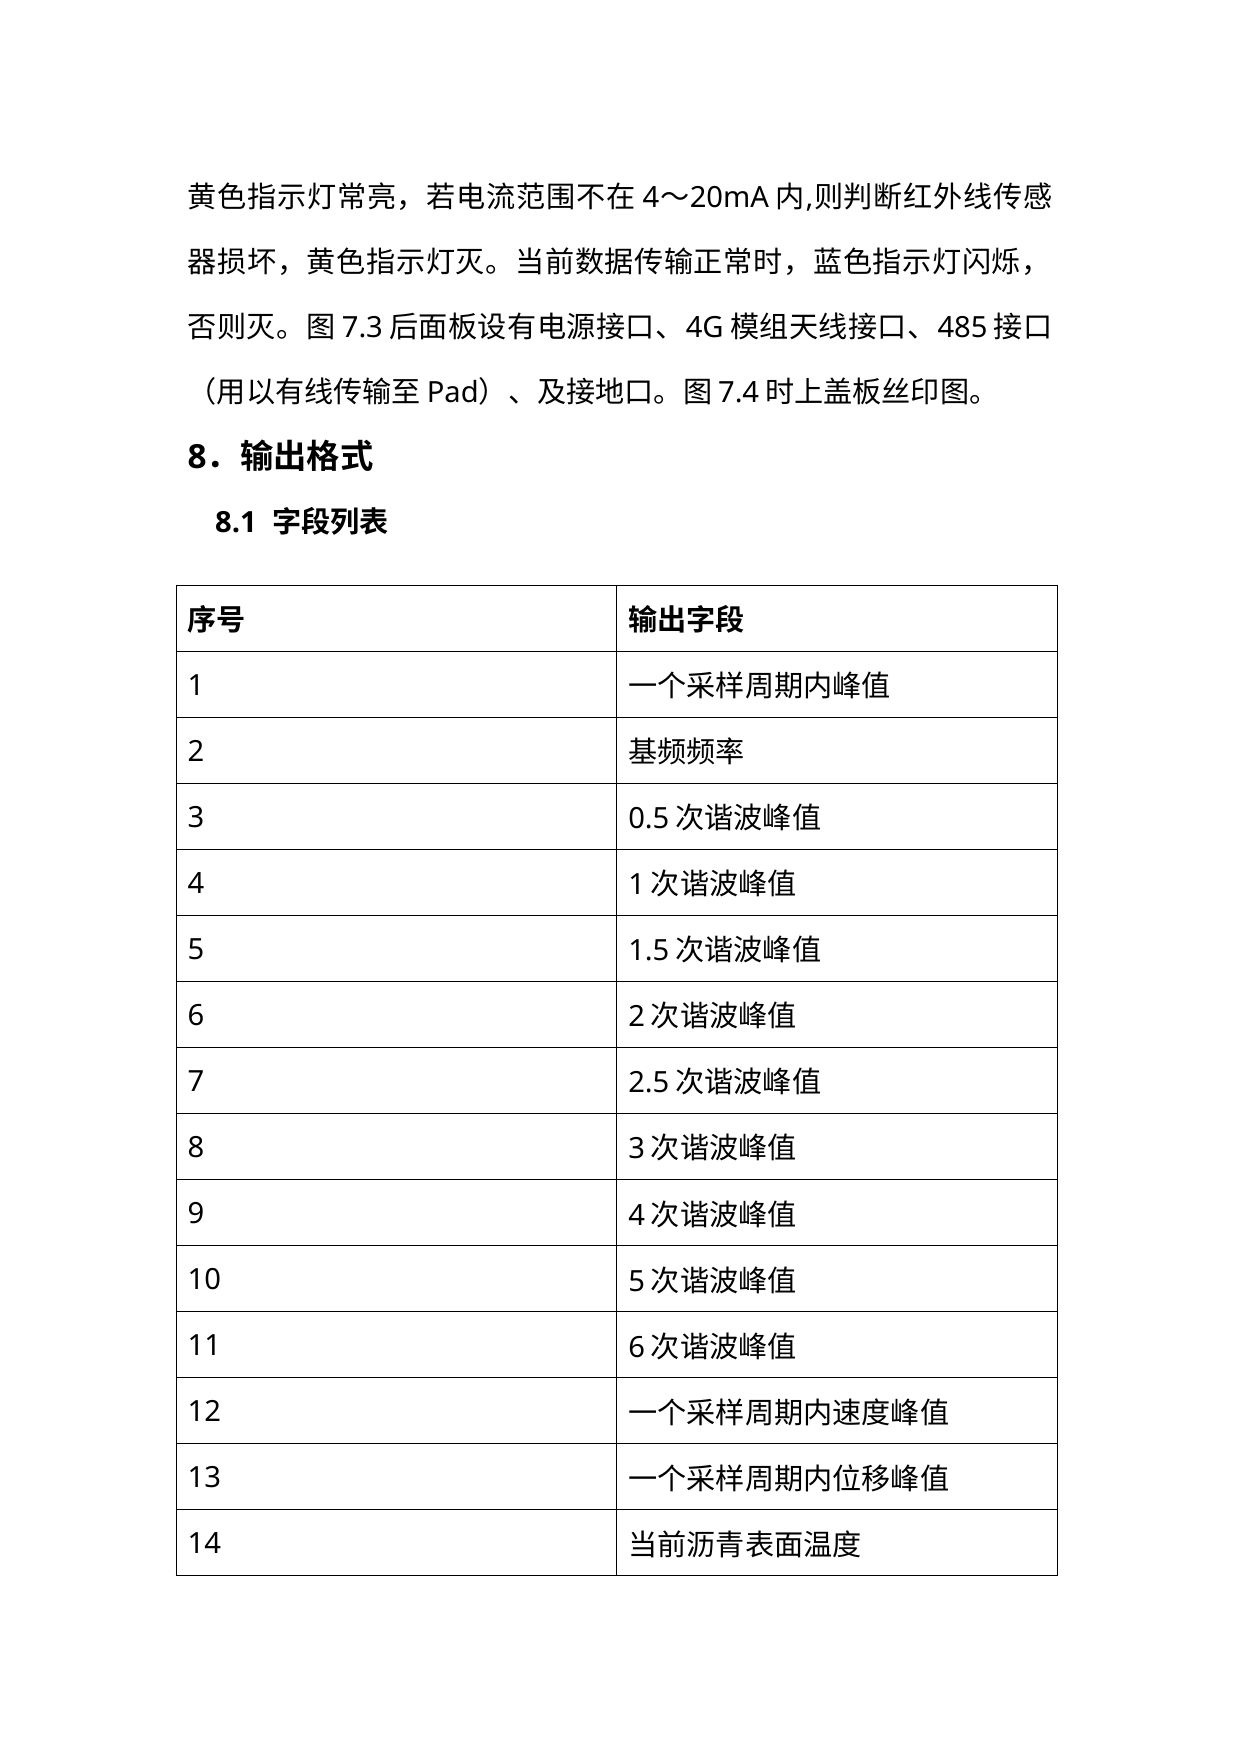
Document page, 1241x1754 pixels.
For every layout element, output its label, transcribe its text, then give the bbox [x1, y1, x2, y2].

table_cell 14 [177, 1510, 616, 1575]
table_cell 6次谐波峰值 [617, 1312, 1057, 1377]
table_cell 1次谐波峰值 [617, 850, 1057, 915]
table_cell 当前沥青表面温度 [617, 1510, 1057, 1575]
table_cell 7 [177, 1048, 616, 1113]
table_cell 一个采样周期内峰值 [617, 652, 1057, 717]
table_cell 5次谐波峰值 [617, 1246, 1057, 1311]
table_cell 5 [177, 916, 616, 981]
table_cell 8 [177, 1114, 616, 1179]
table_cell 11 [177, 1312, 616, 1377]
table_cell 1.5次谐波峰值 [617, 916, 1057, 981]
table_cell 一个采样周期内位移峰值 [617, 1444, 1057, 1509]
text 8.1 字段列表 [187, 487, 1053, 552]
table_cell 2次谐波峰值 [617, 982, 1057, 1047]
table_cell 4 [177, 850, 616, 915]
table_cell 一个采样周期内速度峰值 [617, 1378, 1057, 1443]
table_header 输出字段 [617, 586, 1057, 651]
table_cell 10 [177, 1246, 616, 1311]
table_cell 基频频率 [617, 718, 1057, 783]
table_cell 3次谐波峰值 [617, 1114, 1057, 1179]
subtitle 输出格式 [187, 422, 1053, 487]
table_cell 13 [177, 1444, 616, 1509]
table_header 序号 [177, 586, 616, 651]
table_cell 3 [177, 784, 616, 849]
table_cell 6 [177, 982, 616, 1047]
table_cell 4次谐波峰值 [617, 1180, 1057, 1245]
table_cell 0.5次谐波峰值 [617, 784, 1057, 849]
table_cell 12 [177, 1378, 616, 1443]
table_cell 1 [177, 652, 616, 717]
table_cell 2 [177, 718, 616, 783]
table_cell 2.5次谐波峰值 [617, 1048, 1057, 1113]
table_cell 9 [177, 1180, 616, 1245]
